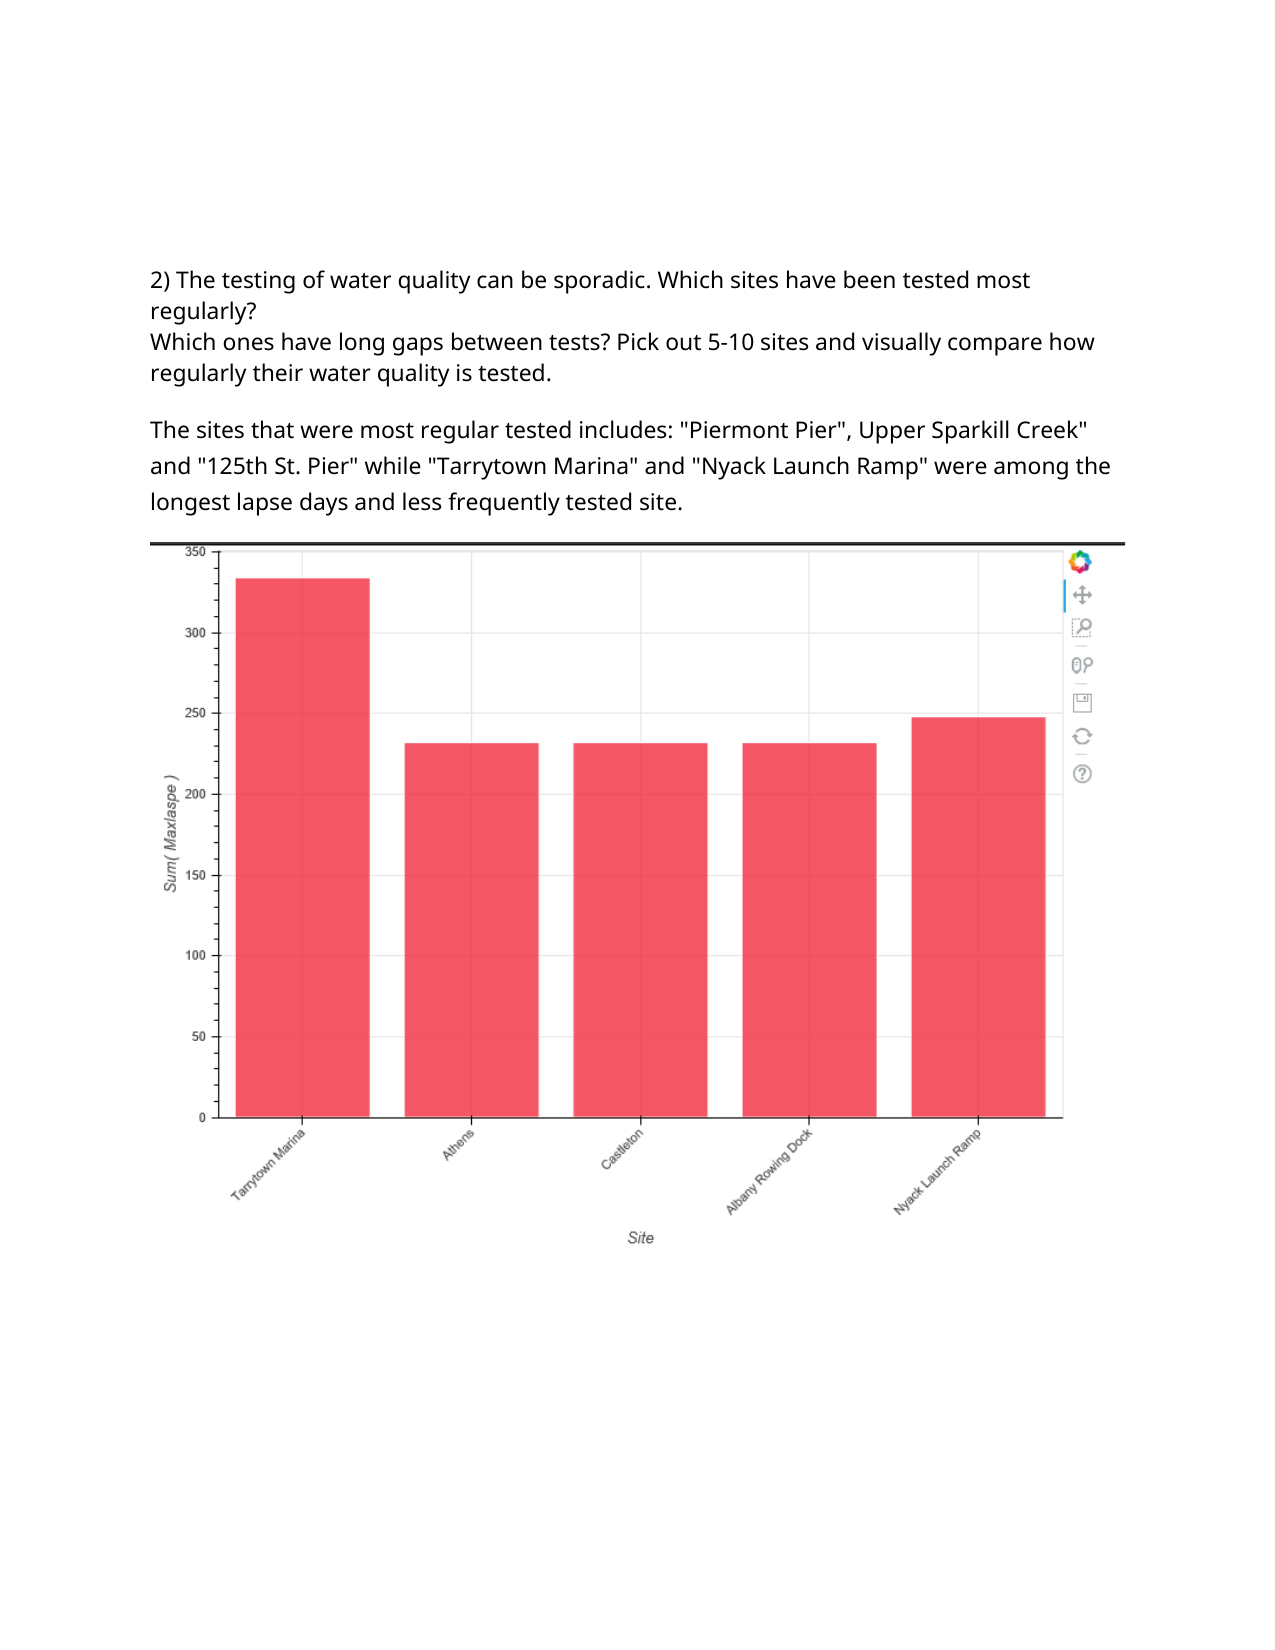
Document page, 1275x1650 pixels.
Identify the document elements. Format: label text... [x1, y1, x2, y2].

picture [150, 542, 1125, 1274]
text Which ones have long gaps between tests? Pick out 5-10 sites and visually compare how [150, 326, 1125, 357]
text 2) The testing of water quality can be sporadic. Which sites have been tested most regularly? [150, 263, 1125, 326]
text regularly their water quality is tested. [150, 357, 1125, 388]
text The sites that were most regular tested includes: "Piermont Pier", Upper Sparkill Creek" and "125th St. Pier" while "Tarrytown Marina" and "Nyack Launch Ramp" were among the longest lapse days and less frequently tested site. [150, 414, 1125, 517]
